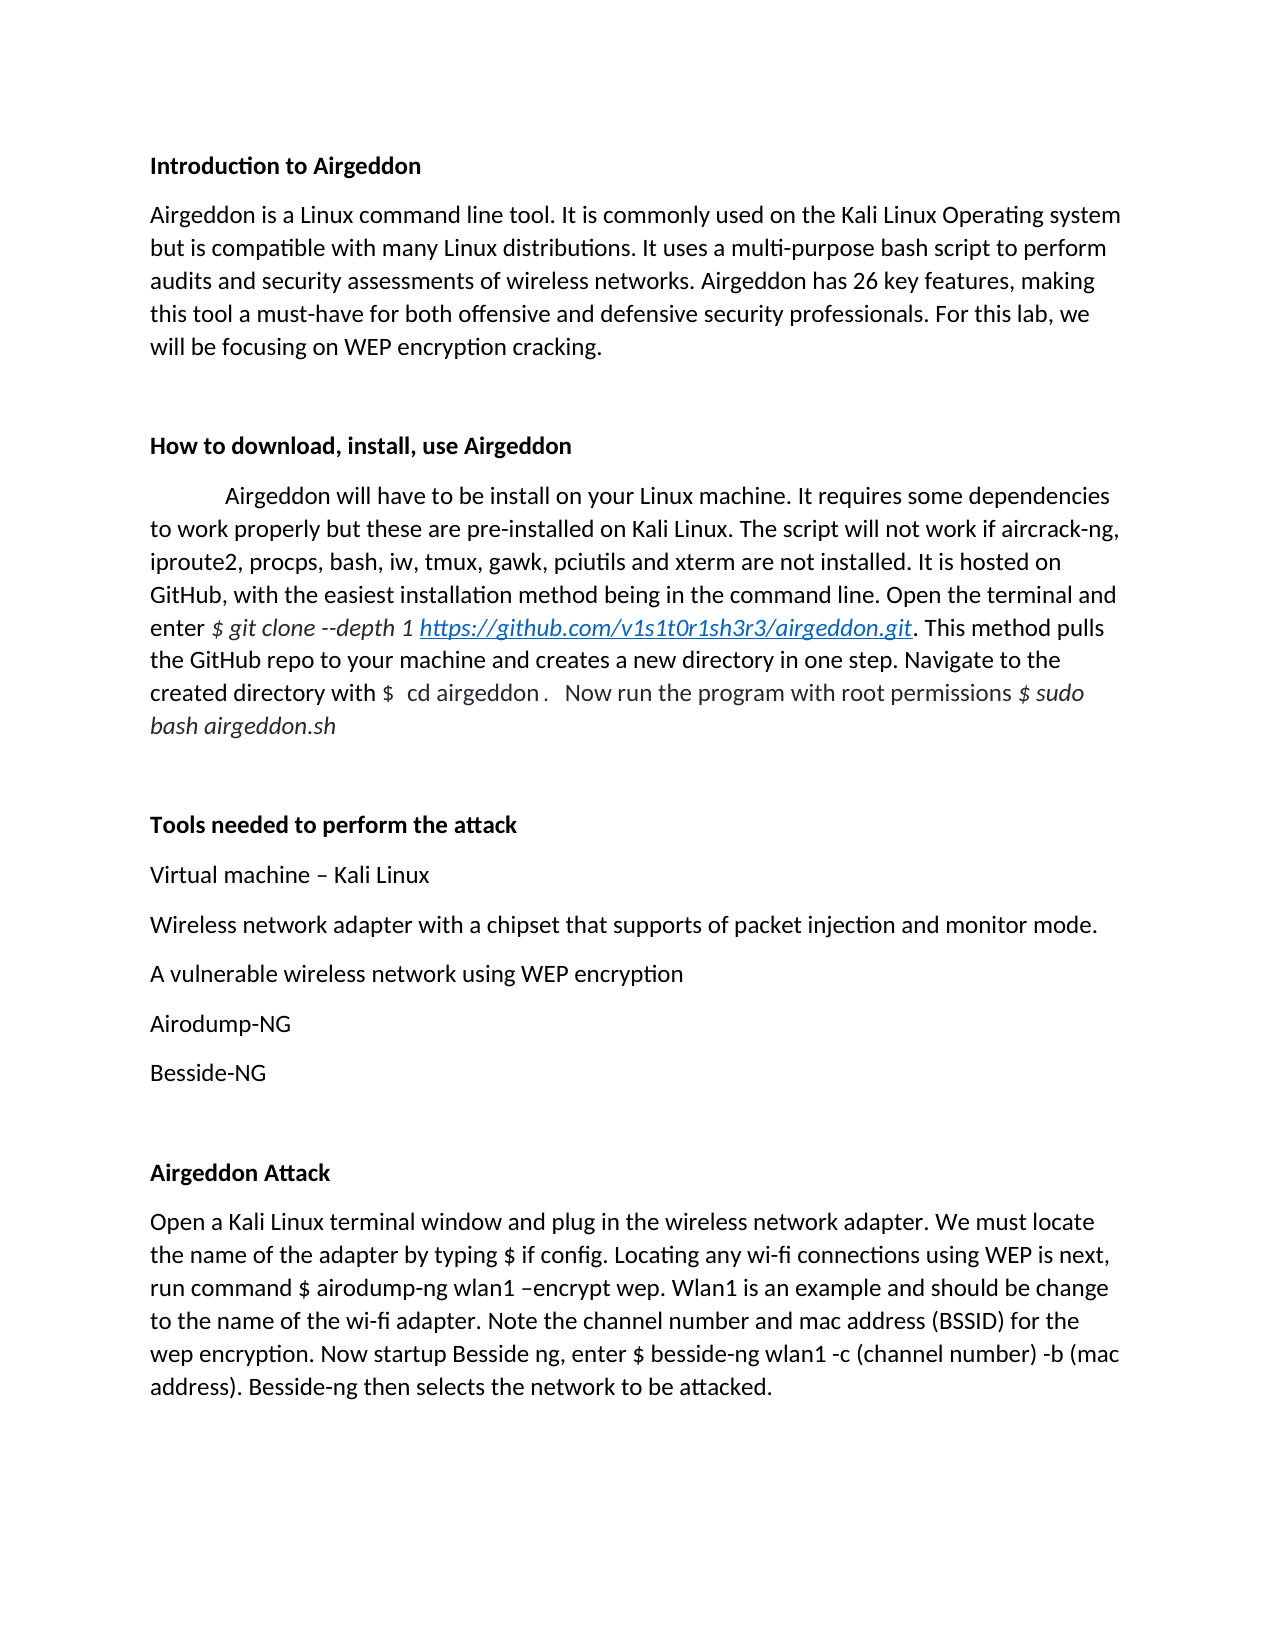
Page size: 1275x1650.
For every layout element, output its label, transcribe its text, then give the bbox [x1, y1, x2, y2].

text Tools needed to perform the attack [150, 809, 1125, 840]
text Besside-NG [150, 1057, 1125, 1088]
text Airgeddon Attack [150, 1157, 1125, 1187]
text Introduction to Airgeddon [150, 150, 1125, 181]
text Airgeddon is a Linux command line tool. It is commonly used on the Kali Linux Operating system but is compatible with many Linux distributions. It uses a multi-purpose bash script to perform audits and security assessments of wireless networks. Airgeddon has 26 key features, making this tool a must-have for both offensive and defensive security professionals. For this lab, we will be focusing on WEP encryption cracking. [150, 199, 1125, 362]
text A vulnerable wireless network using WEP encryption [150, 958, 1125, 989]
text Virtual machine – Kali Linux [150, 859, 1125, 890]
text Airodump-NG [150, 1008, 1125, 1038]
text Wireless network adapter with a chipset that supports of packet injection and monitor mode. [150, 909, 1125, 939]
text Airgeddon will have to be install on your Linux machine. It requires some dependencies to work properly but these are pre-installed on Kali Linux. The script will not work if aircrack-ng, iproute2, procps, bash, iw, tmux, gawk, pciutils and xterm are not installed. It is hosted on GitHub, with the easiest installation method being in the command line. Open the terminal and enter $ git clone --depth 1 https://github.com/v1s1t0r1sh3r3/airgeddon.git. This method pulls the GitHub repo to your machine and creates a new directory in one step. Navigate to the created directory with $ cd airgeddon. Now run the program with root permissions $ sudo bash airgeddon.sh [150, 480, 1125, 741]
text Open a Kali Linux terminal window and plug in the wireless network adapter. We must locate the name of the adapter by typing $ if config. Locating any wi-fi connections using WEP is next, run command $ airodump-ng wlan1 –encrypt wep. Wlan1 is an example and should be change to the name of the wi-fi adapter. Note the channel number and mac address (BSSID) for the wep encryption. Now startup Besside ng, enter $ besside-ng wlan1 -c (channel number) -b (mac address). Besside-ng then selects the network to be attacked. [150, 1206, 1125, 1401]
text How to download, install, use Airgeddon [150, 430, 1125, 461]
